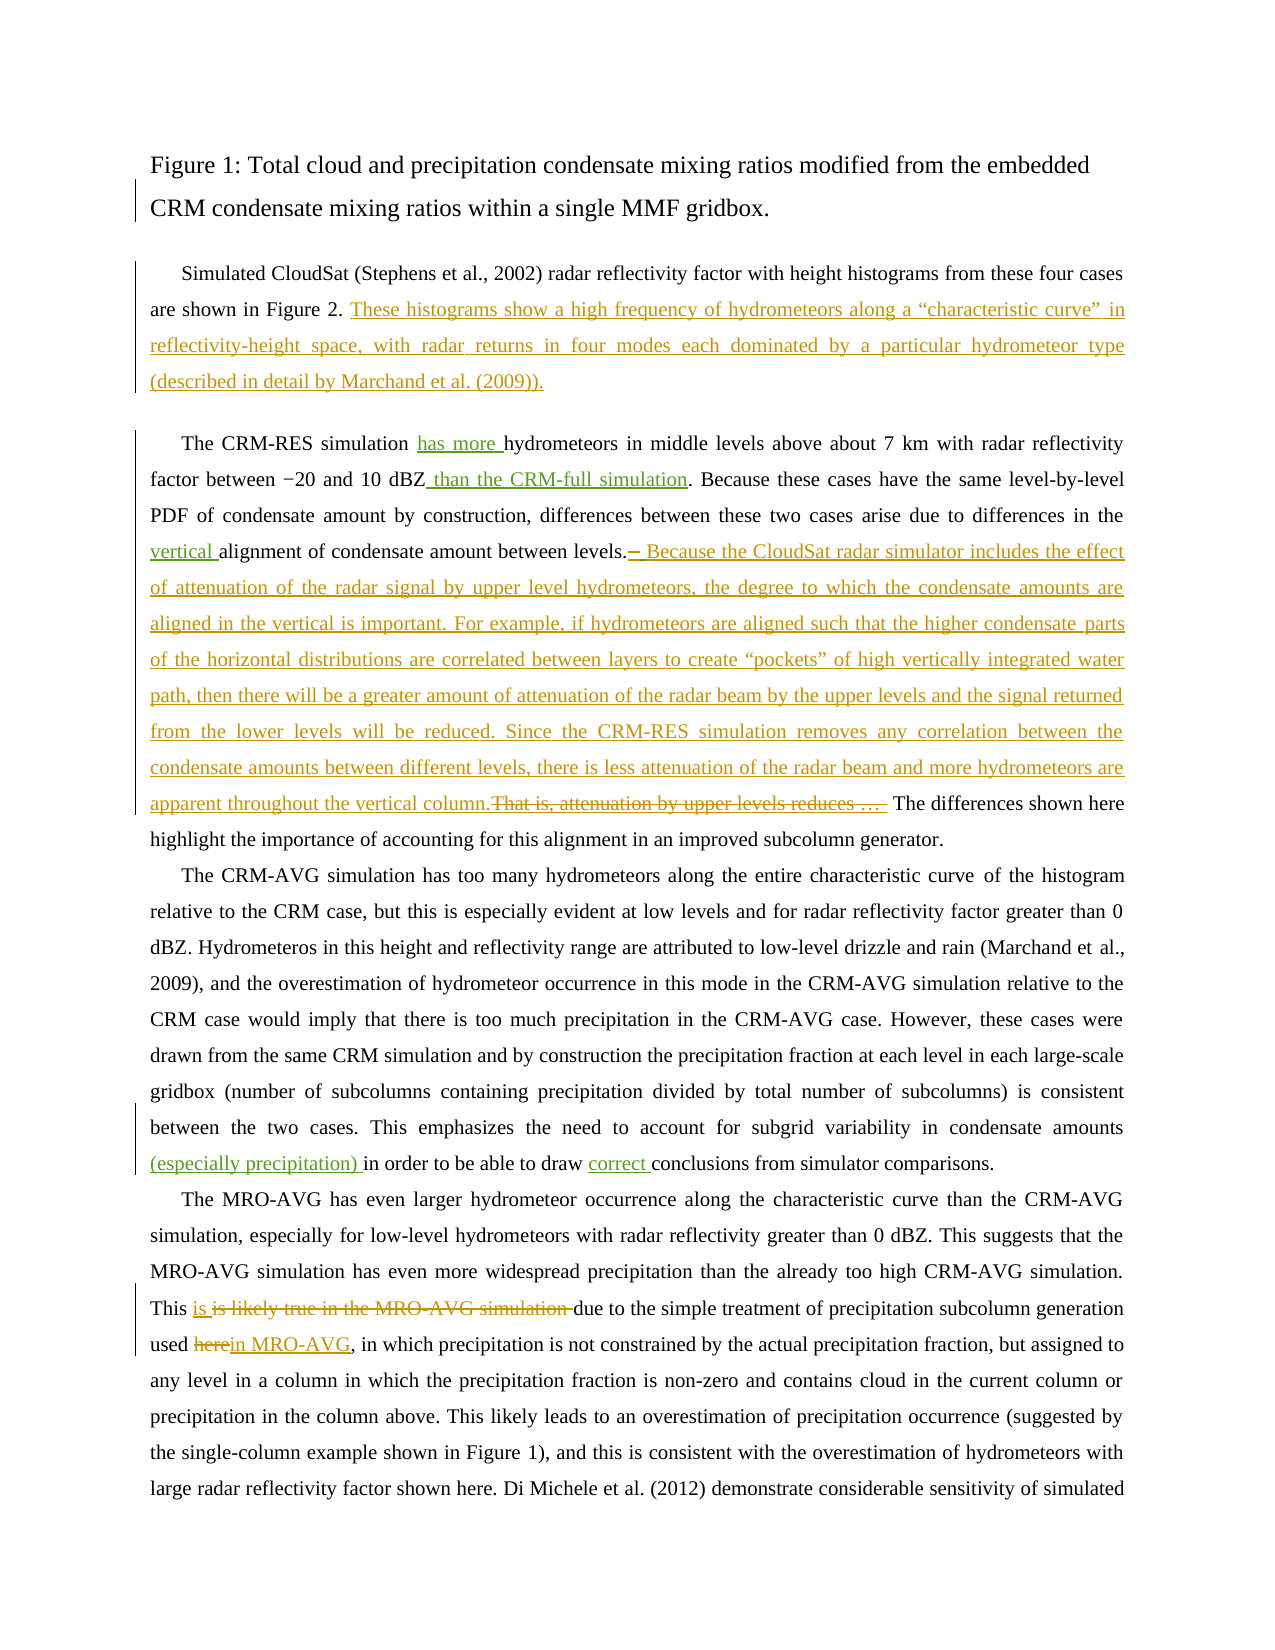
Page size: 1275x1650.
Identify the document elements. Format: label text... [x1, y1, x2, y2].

text The CRM-AVG simulation has too many hydrometeors along the entire characteristic curve of the histogram relative to the CRM case, but this is especially evident at low levels and for radar reflectivity factor greater than 0 dBZ. Hydrometeros in this height and reflectivity range are attributed to low-level drizzle and rain (Marchand et al., 2009), and the overestimation of hydrometeor occurrence in this mode in the CRM-AVG simulation relative to the CRM case would imply that there is too much precipitation in the CRM-AVG case. However, these cases were drawn from the same CRM simulation and by construction the precipitation fraction at each level in each large-scale gridbox (number of subcolumns containing precipitation divided by total number of subcolumns) is consistent between the two cases. This emphasizes the need to account for subgrid variability in condensate amounts in order to be able to draw conclusions from simulator comparisons. [150, 863, 1125, 1175]
text Figure 1: Total cloud and precipitation condensate mixing ratios modified from the embedded CRM condensate mixing ratios within a single MMF gridbox. [150, 150, 1125, 222]
text Simulated CloudSat (Stephens et al., 2002) radar reflectivity factor with height histograms from these four cases are shown in Figure . [150, 355, 1125, 393]
text Simulated CloudSat (Stephens et al., 2002) radar reflectivity factor with height histograms from these four cases are shown in Figure . [150, 261, 1125, 354]
text The CRM-RES simulation hydrometeors in middle levels above about 7 km with radar reflectivity factor between −20 and 10 dBZ. Because these cases have the same level-by-level PDF of condensate amount by construction, differences between these two cases arise due to differences in the alignment of condensate amount between levels. The differences shown here highlight the importance of accounting for this alignment in an improved subcolumn generator. [150, 777, 1125, 851]
text The CRM-RES simulation hydrometeors in middle levels above about 7 km with radar reflectivity factor between −20 and 10 dBZ. Because these cases have the same level-by-level PDF of condensate amount by construction, differences between these two cases arise due to differences in the alignment of condensate amount between levels. The differences shown here highlight the importance of accounting for this alignment in an improved subcolumn generator. [150, 632, 1125, 668]
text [150, 1187, 1125, 1500]
text The CRM-RES simulation hydrometeors in middle levels above about 7 km with radar reflectivity factor between −20 and 10 dBZ. Because these cases have the same level-by-level PDF of condensate amount by construction, differences between these two cases arise due to differences in the alignment of condensate amount between levels. The differences shown here highlight the importance of accounting for this alignment in an improved subcolumn generator. [150, 669, 1125, 776]
text The CRM-RES simulation hydrometeors in middle levels above about 7 km with radar reflectivity factor between −20 and 10 dBZ. Because these cases have the same level-by-level PDF of condensate amount by construction, differences between these two cases arise due to differences in the alignment of condensate amount between levels. The differences shown here highlight the importance of accounting for this alignment in an improved subcolumn generator. [150, 430, 1125, 631]
